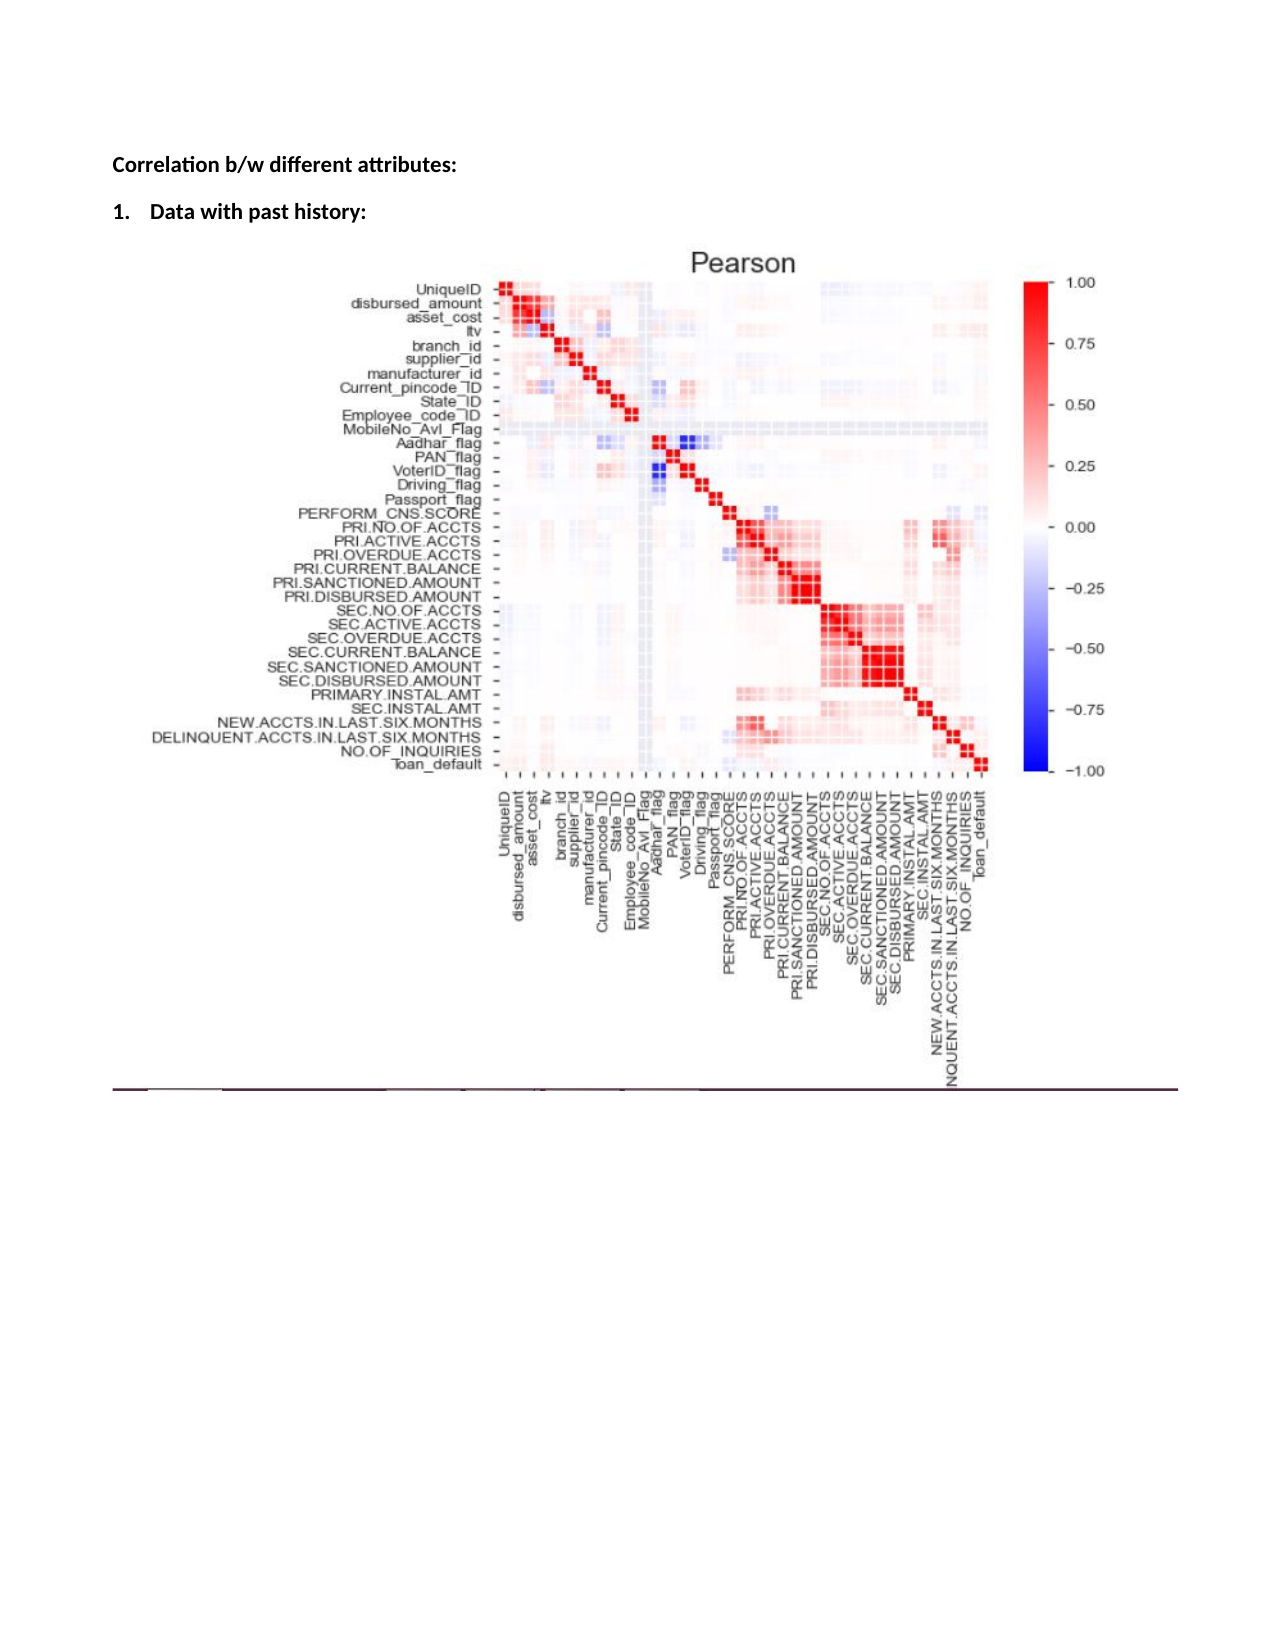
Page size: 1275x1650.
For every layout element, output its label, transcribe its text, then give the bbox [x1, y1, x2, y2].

text Correlation b/w different attributes: [112, 150, 1125, 178]
picture [112, 243, 1179, 1091]
list Data with past history: [112, 197, 1125, 225]
